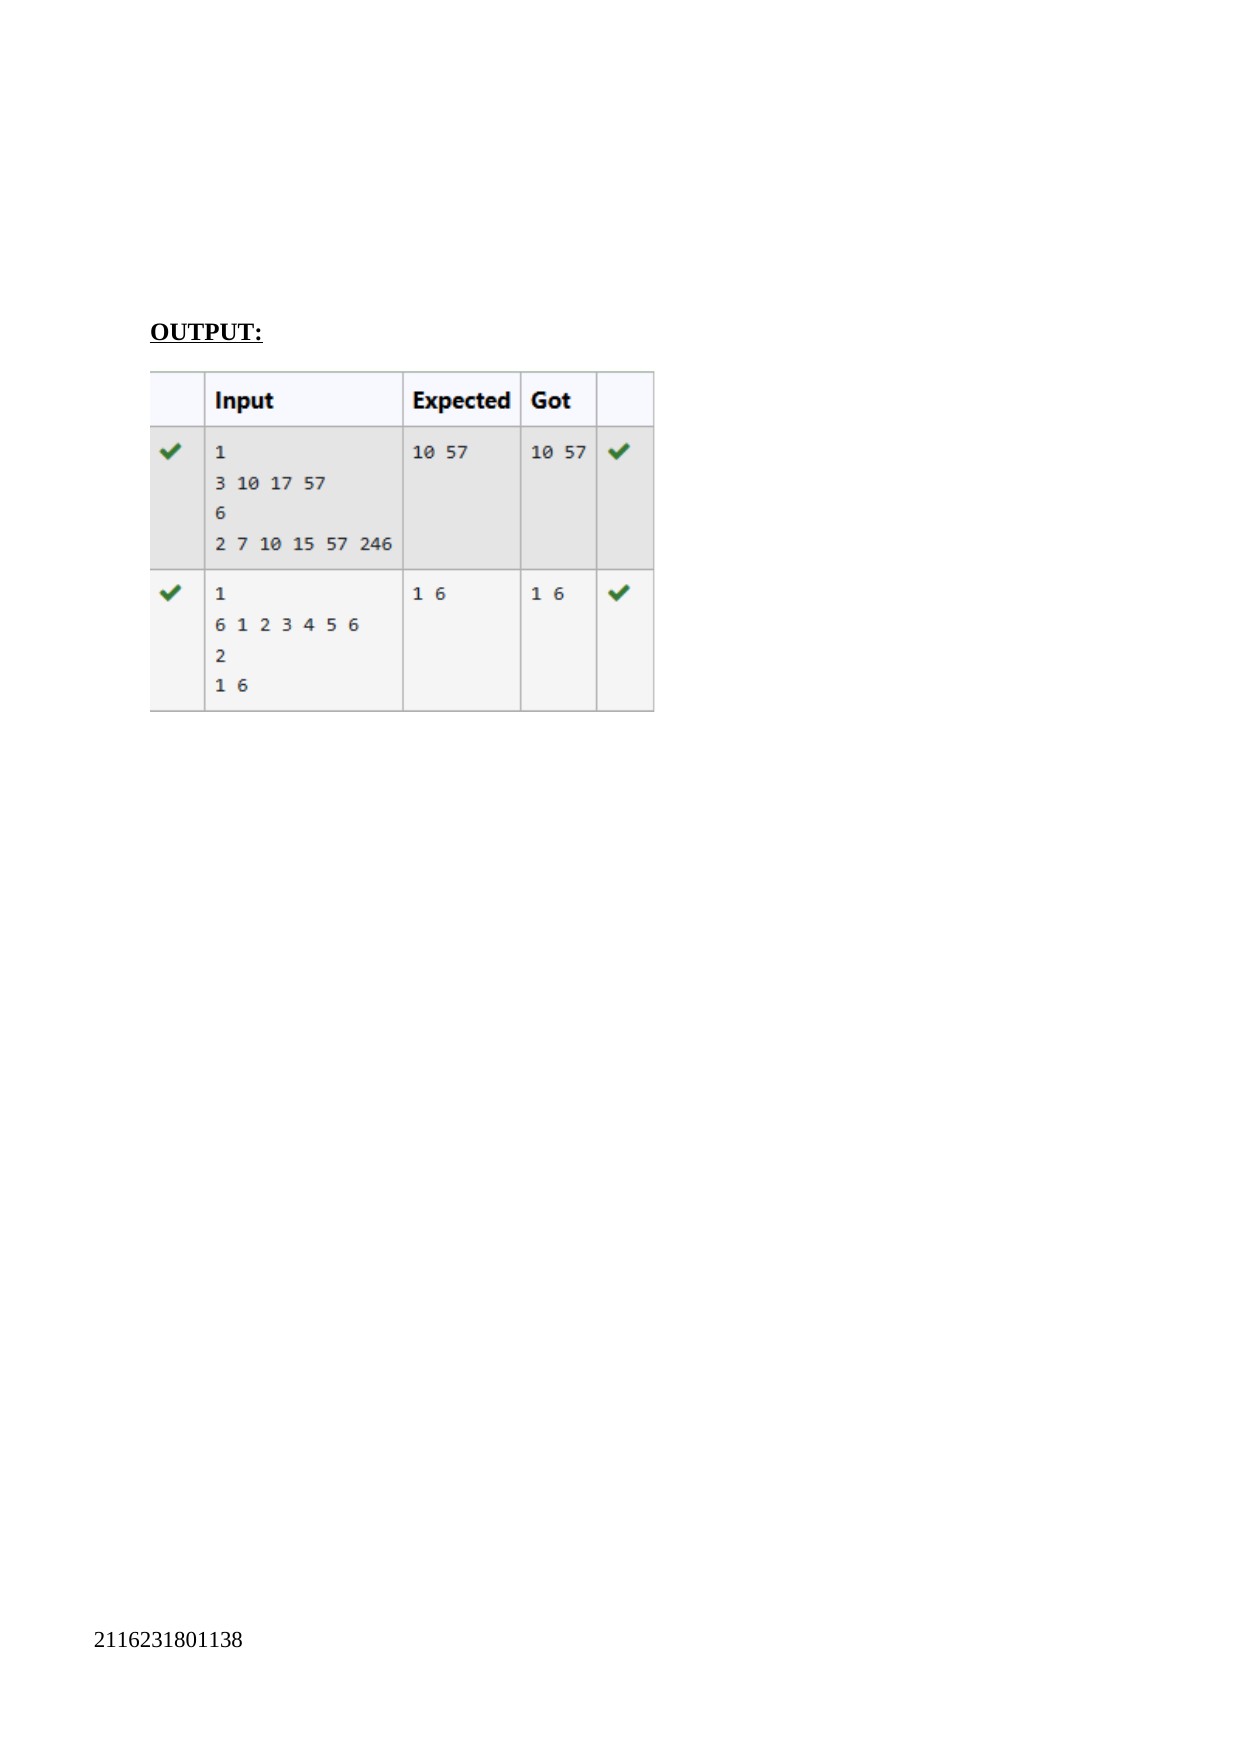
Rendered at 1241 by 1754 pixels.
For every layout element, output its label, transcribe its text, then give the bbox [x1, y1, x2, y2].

text OUTPUT: [150, 317, 1155, 346]
picture [150, 371, 655, 712]
